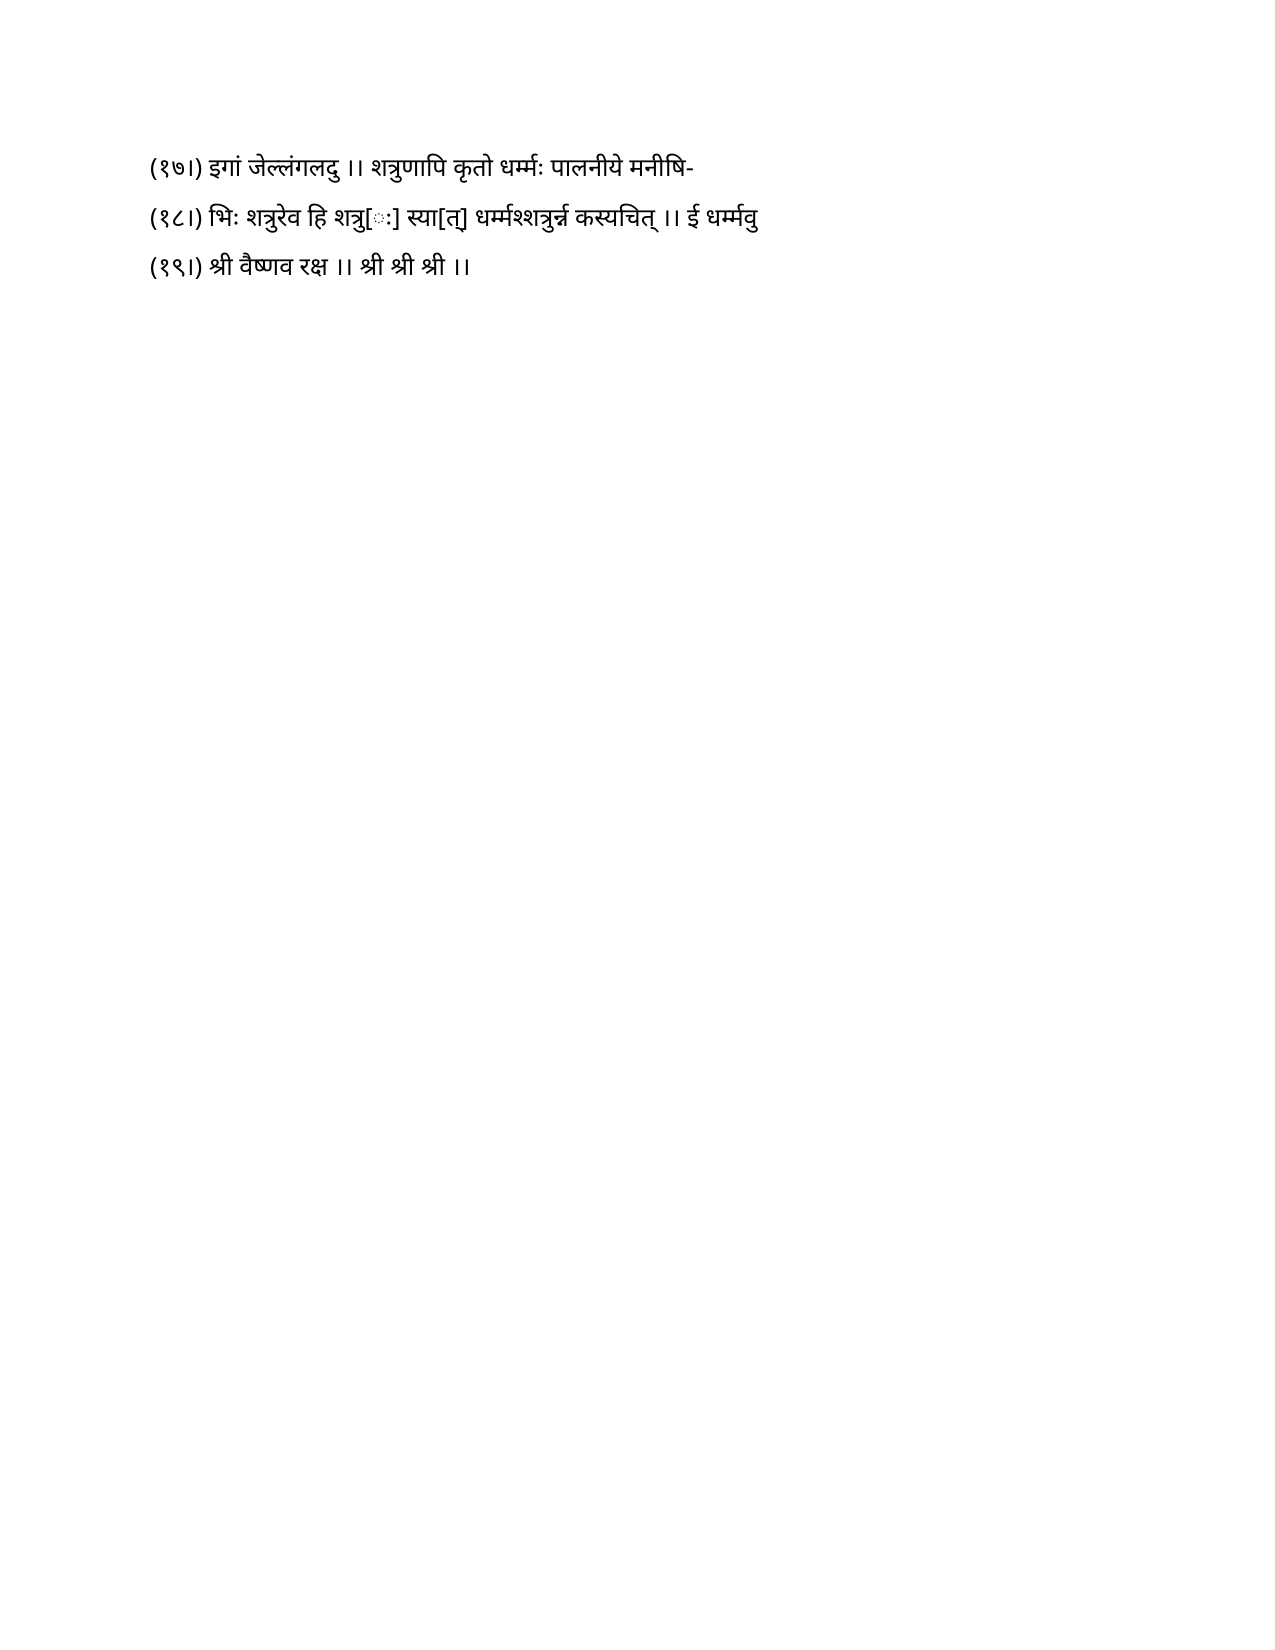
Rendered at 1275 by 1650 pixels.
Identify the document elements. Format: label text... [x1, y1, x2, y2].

text (१७।) इगां जेल्लंगलदु ।। शत्रुणापि कृतो धर्म्मः पालनीये मनीषि- [150, 150, 1125, 187]
text (१९।) श्री वैष्णव रक्ष ।। श्री श्री श्री ।। [150, 249, 1125, 286]
text (१८।) भिः शत्रुरेव हि शत्रु[ः] स्या[त्] धर्म्मश्शत्रुर्न्न कस्यचित् ।। ई धर्म्मवु [150, 199, 1125, 236]
